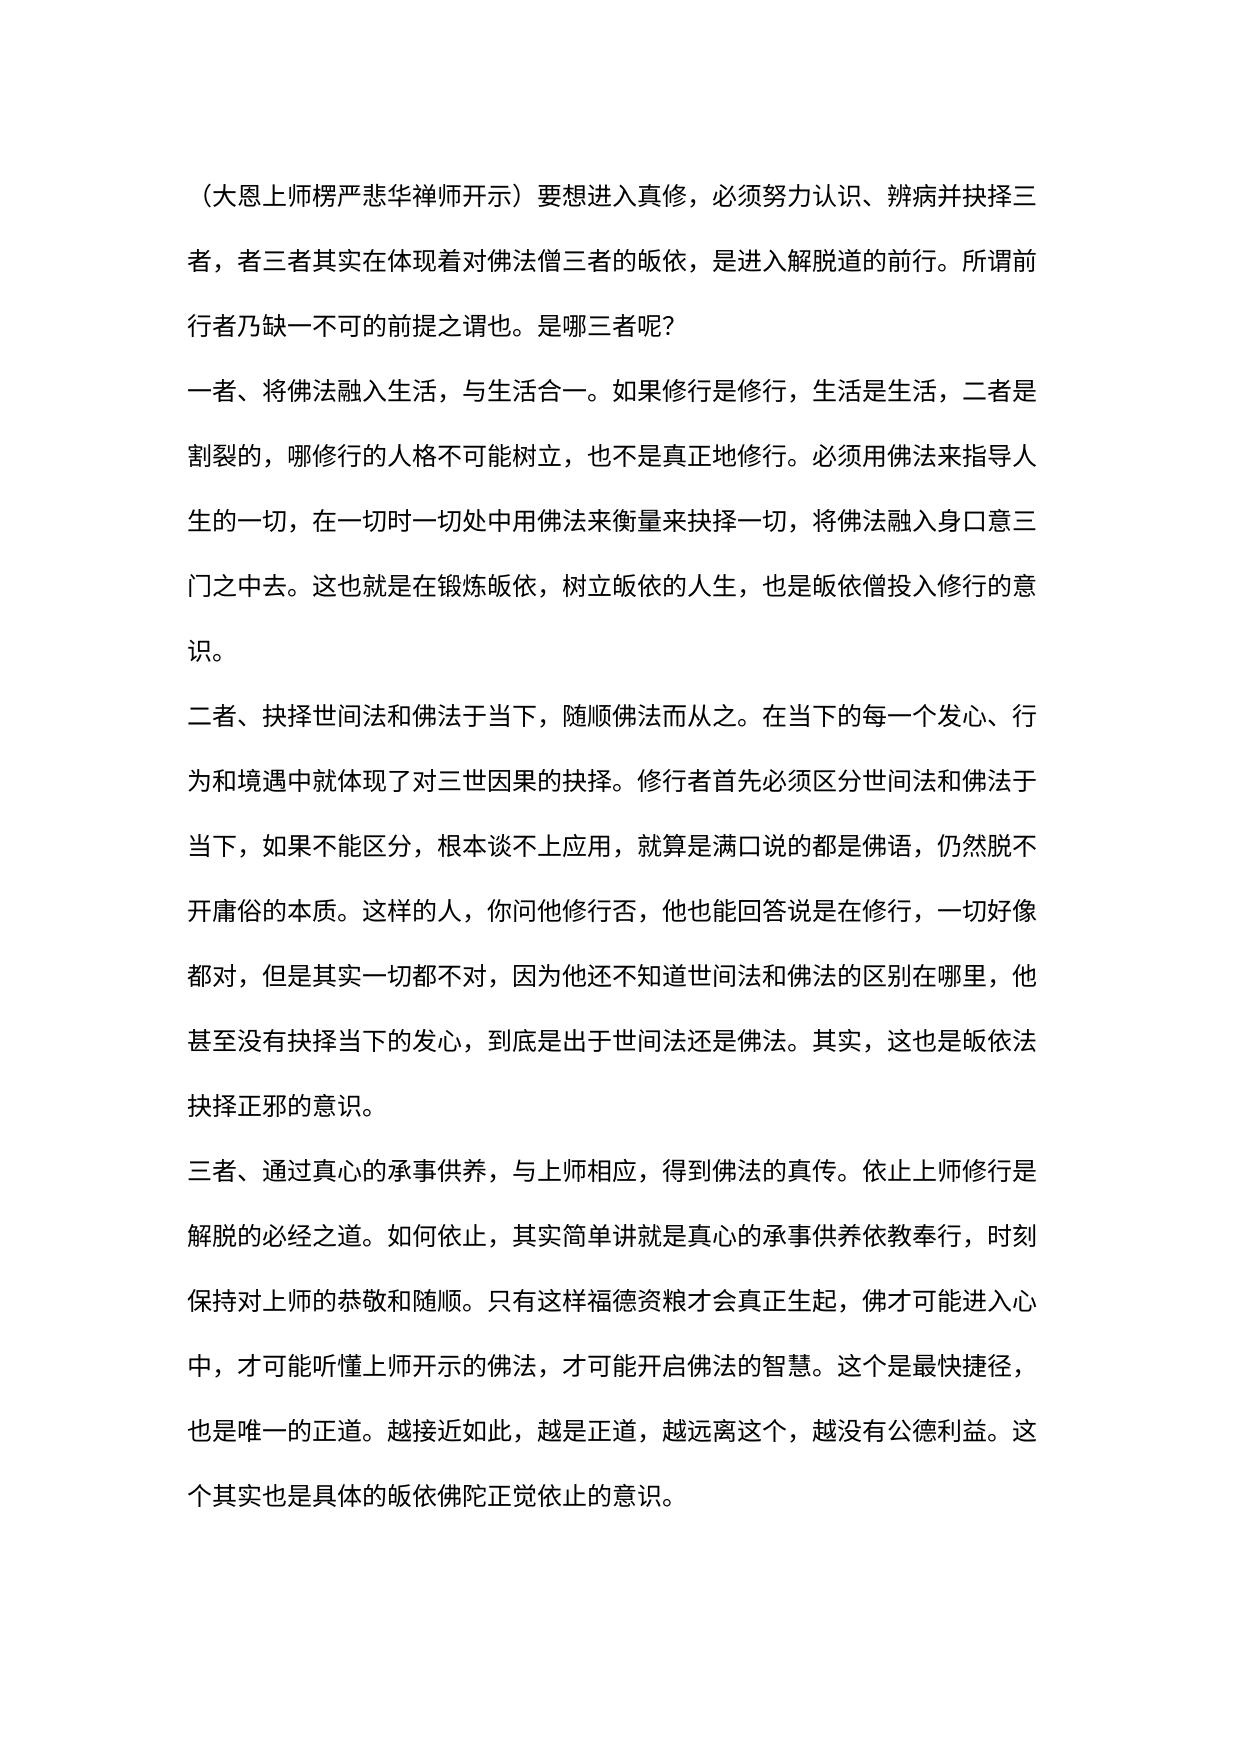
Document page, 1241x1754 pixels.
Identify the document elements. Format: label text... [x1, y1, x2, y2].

text （大恩上师楞严悲华禅师开示）要想进入真修，必须努力认识、辨病并抉择三者，者三者其实在体现着对佛法僧三者的皈依，是进入解脱道的前行。所谓前行者乃缺一不可的前提之谓也。是哪三者呢？ [187, 162, 1053, 357]
text 二者、抉择世间法和佛法于当下，随顺佛法而从之。在当下的每一个发心、行为和境遇中就体现了对三世因果的抉择。修行者首先必须区分世间法和佛法于当下，如果不能区分，根本谈不上应用，就算是满口说的都是佛语，仍然脱不开庸俗的本质。这样的人，你问他修行否，他也能回答说是在修行，一切好像都对，但是其实一切都不对，因为他还不知道世间法和佛法的区别在哪里，他甚至没有抉择当下的发心，到底是出于世间法还是佛法。其实，这也是皈依法抉择正邪的意识。 [187, 682, 1053, 1137]
text 一者、将佛法融入生活，与生活合一。如果修行是修行，生活是生活，二者是割裂的，哪修行的人格不可能树立，也不是真正地修行。必须用佛法来指导人生的一切，在一切时一切处中用佛法来衡量来抉择一切，将佛法融入身口意三门之中去。这也就是在锻炼皈依，树立皈依的人生，也是皈依僧投入修行的意识。 [187, 357, 1053, 682]
text 三者、通过真心的承事供养，与上师相应，得到佛法的真传。依止上师修行是解脱的必经之道。如何依止，其实简单讲就是真心的承事供养依教奉行，时刻保持对上师的恭敬和随顺。只有这样福德资粮才会真正生起，佛才可能进入心中，才可能听懂上师开示的佛法，才可能开启佛法的智慧。这个是最快捷径，也是唯一的正道。越接近如此，越是正道，越远离这个，越没有公德利益。这个其实也是具体的皈依佛陀正觉依止的意识。 [187, 1137, 1053, 1527]
